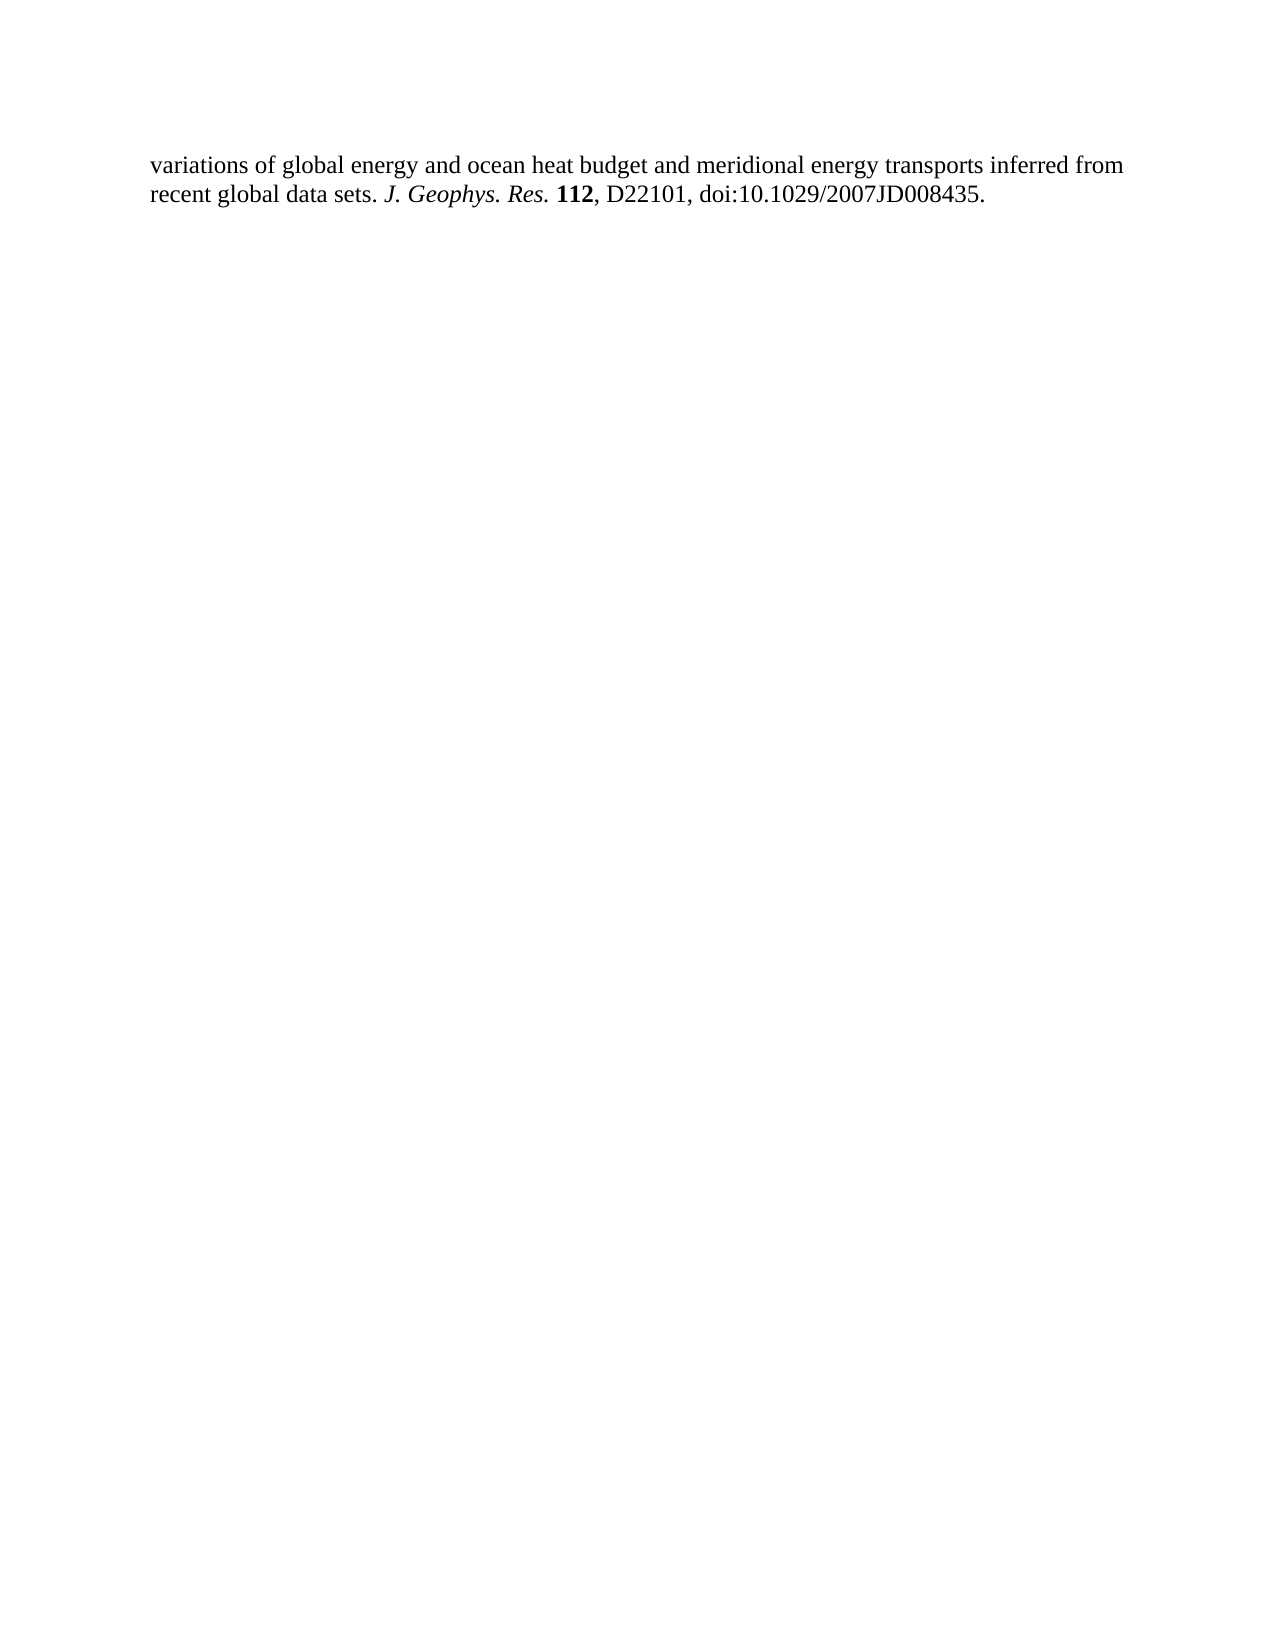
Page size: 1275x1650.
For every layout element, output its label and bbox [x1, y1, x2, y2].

text [150, 150, 1125, 207]
